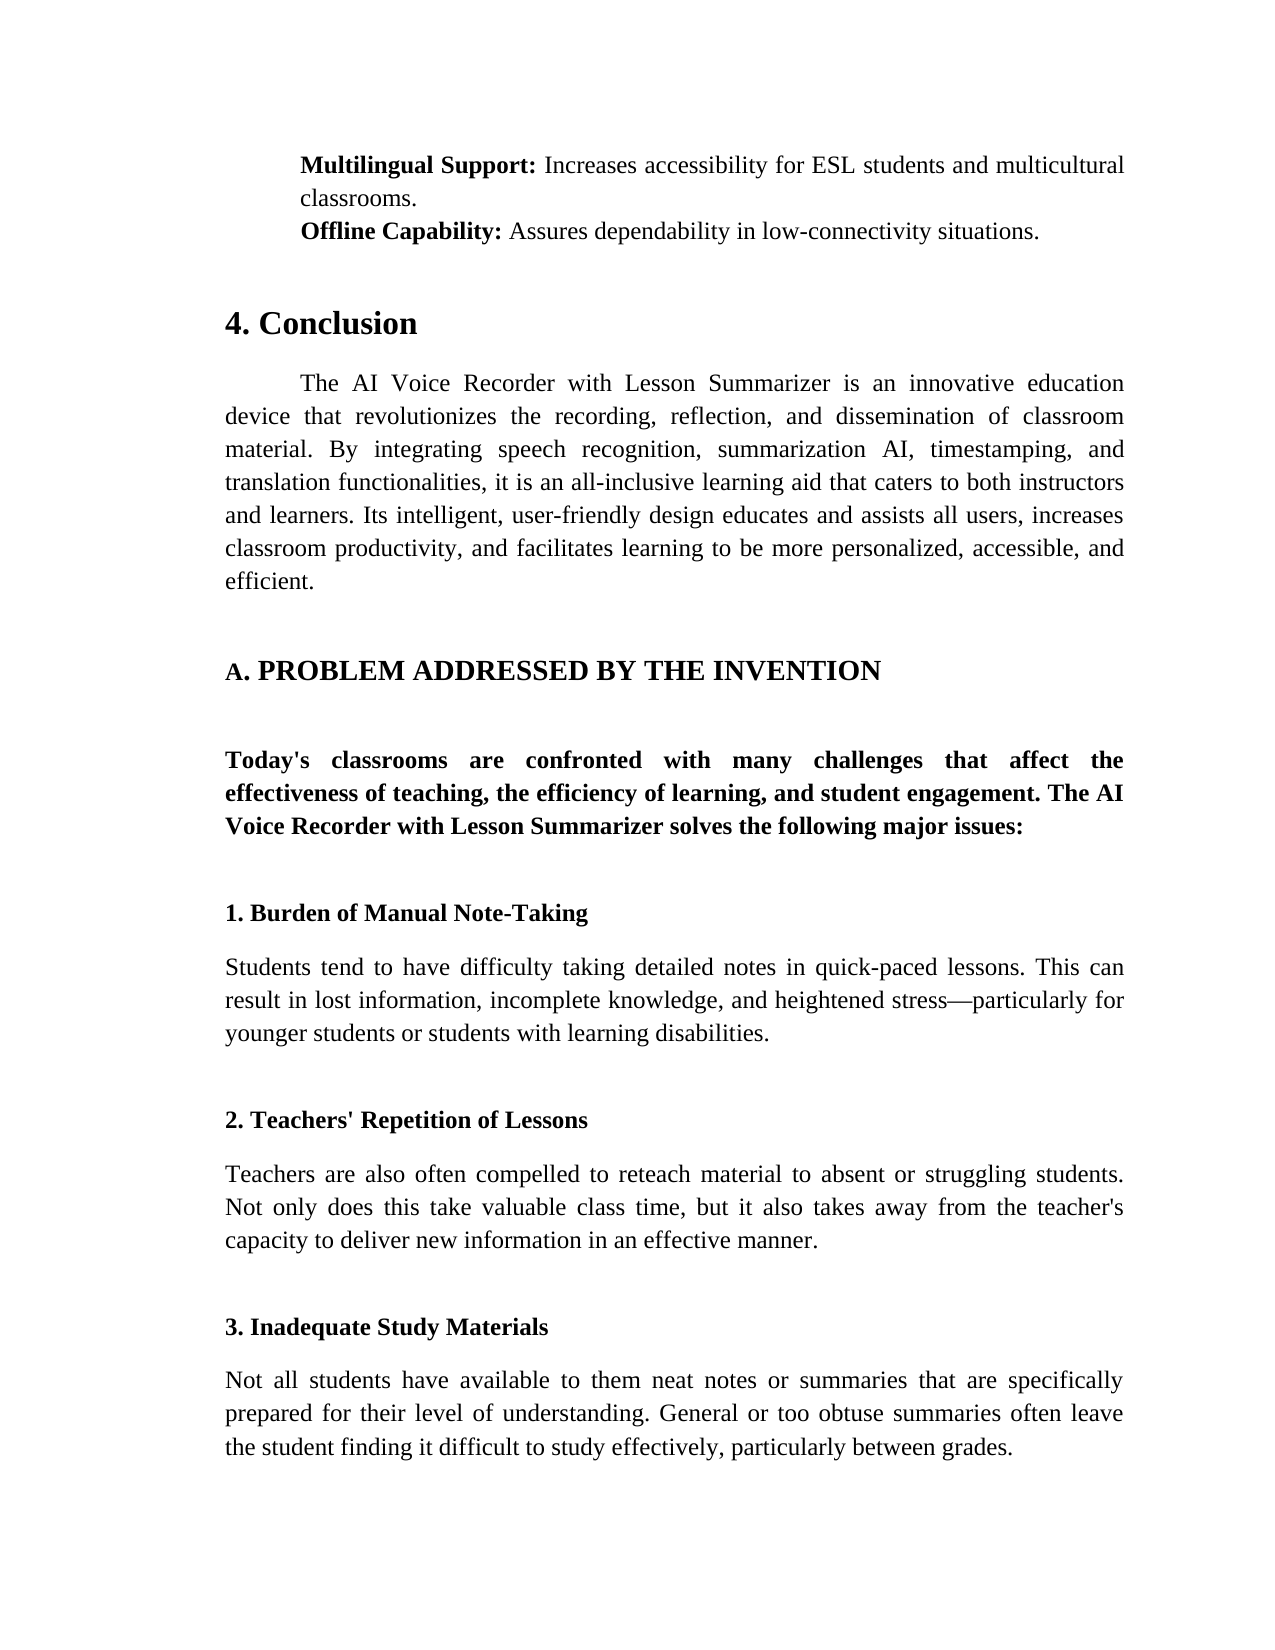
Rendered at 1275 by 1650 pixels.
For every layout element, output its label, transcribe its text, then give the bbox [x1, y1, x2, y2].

text 4. Conclusion [150, 303, 1125, 341]
text 2. Teachers' Repetition of Lessons [150, 1105, 1125, 1134]
list Multilingual Support: Increases accessibility for ESL students and multicultural classrooms. [300, 150, 1125, 212]
list Today's classrooms are confronted with many challenges that affect the effectiveness of teaching, the efficiency of learning, and student engagement. The AI Voice Recorder with Lesson Summarizer solves the following major issues: [225, 745, 1125, 840]
list Students tend to have difficulty taking detailed notes in quick-paced lessons. This can result in lost information, incomplete knowledge, and heightened stress—particularly for younger students or students with learning disabilities. [225, 952, 1125, 1047]
list Not all students have available to them neat notes or summaries that are specifically prepared for their level of understanding. General or too obtuse summaries often leave the student finding it difficult to study effectively, particularly between grades. [225, 1366, 1125, 1460]
list Teachers are also often compelled to reteach material to absent or struggling students. Not only does this take valuable class time, but it also takes away from the teacher's capacity to deliver new information in an effective manner. [225, 1159, 1125, 1253]
text 3. Inadequate Study Materials [150, 1312, 1125, 1340]
list The AI Voice Recorder with Lesson Summarizer is an innovative education device that revolutionizes the recording, reflection, and dissemination of classroom material. By integrating speech recognition, summarization AI, timestamping, and translation functionalities, it is an all-inclusive learning aid that caters to both instructors and learners. Its intelligent, user-friendly design educates and assists all users, increases classroom productivity, and facilitates learning to be more personalized, accessible, and efficient. [225, 368, 1125, 595]
list Offline Capability: Assures dependability in low-connectivity situations. [225, 216, 1125, 245]
text 1. Burden of Manual Note-Taking [150, 898, 1125, 927]
text A. PROBLEM ADDRESSED BY THE INVENTION [150, 653, 1125, 686]
